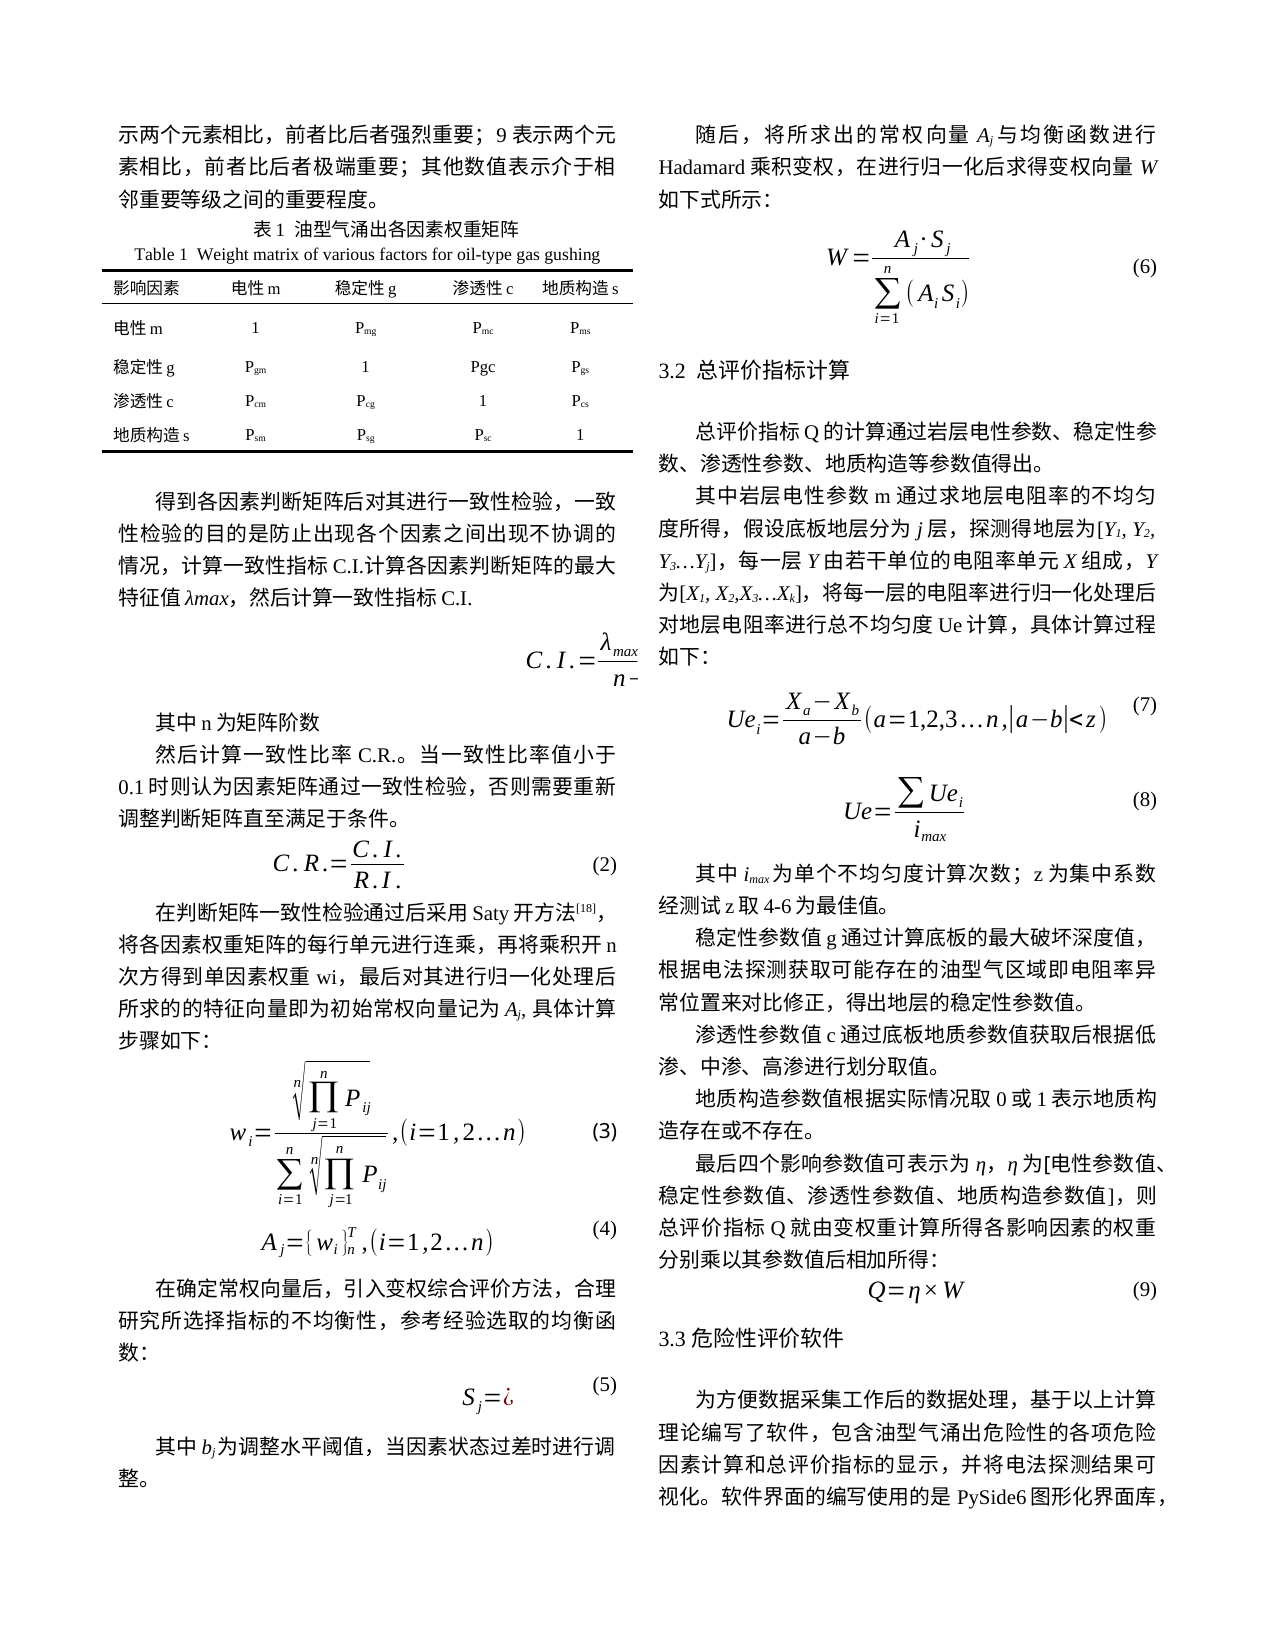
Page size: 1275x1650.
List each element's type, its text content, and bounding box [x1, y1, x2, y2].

text (7) [658, 672, 1157, 765]
text 其中imax为单个不均匀度计算次数；z为集中系数，经测试z取4-6为最佳值。 [658, 857, 1157, 920]
text (6) [658, 215, 1157, 338]
table_cell Pcm [219, 382, 292, 419]
text Table 1 Weight matrix of various factors for oil-type gas gushing [118, 243, 617, 264]
text 表1 油型气涌出各因素权重矩阵 [118, 215, 617, 242]
table_header 稳定性g [292, 272, 439, 303]
table_cell 地质构造s [102, 419, 219, 449]
table_header 渗透性c [439, 272, 527, 303]
table_cell Pms [527, 304, 633, 351]
table_cell 稳定性g [102, 351, 219, 382]
table_cell Psc [439, 419, 527, 449]
text 3.2 总评价指标计算 [658, 338, 1157, 399]
table_cell Pcg [292, 382, 439, 419]
text 在判断矩阵一致性检验通过后采用Saty开方法[18]，将各因素权重矩阵的每行单元进行连乘，再将乘积开n次方得到单因素权重wi，最后对其进行归一化处理后所求的的特征向量即为初始常权向量记为Aj, 具体计算步骤如下： [118, 896, 617, 1055]
table_cell Psg [292, 419, 439, 449]
table_cell Pgc [439, 351, 527, 382]
text 在确定常权向量后，引入变权综合评价方法，合理研究所选择指标的不均衡性，参考经验选取的均衡函数： [118, 1272, 617, 1367]
table_cell Pgs [527, 351, 633, 382]
table_cell 1 [219, 304, 292, 351]
table_cell 渗透性c [102, 382, 219, 419]
text (8) [658, 765, 1157, 857]
table_header 影响因素 [102, 272, 219, 303]
text 其中岩层电性参数m通过求地层电阻率的不均匀度所得，假设底板地层分为j层，探测得地层为[Y1, Y2, Y3…Yj]，每一层Y由若干单位的电阻率单元X组成，Y为[X1, X2,X3…Xk]，将每一层的电阻率进行归一化处理后对地层电阻率进行总不均匀度Ue计算，具体计算过程如下： [658, 479, 1157, 671]
table_cell Pmc [439, 304, 527, 351]
table_cell Pcs [527, 382, 633, 419]
text 地质构造参数值根据实际情况取0或1表示地质构造存在或不存在。 [658, 1082, 1157, 1145]
text (4) [118, 1210, 617, 1272]
text (1) [118, 613, 617, 706]
text 3.3 危险性评价软件 [658, 1306, 1157, 1367]
text (9) [658, 1275, 1157, 1306]
table_cell 1 [527, 419, 633, 449]
text 渗透性参数值c通过底板地质参数值获取后根据低渗、中渗、高渗进行划分取值。 [658, 1018, 1157, 1081]
text 其中n为矩阵阶数 [118, 706, 617, 736]
table_cell Pgm [219, 351, 292, 382]
table_cell Pmg [292, 304, 439, 351]
table_cell Psm [219, 419, 292, 449]
text 最后四个影响参数值可表示为η，η为[电性参数值、稳定性参数值、渗透性参数值、地质构造参数值]，则总评价指标Q就由变权重计算所得各影响因素的权重分别乘以其参数值后相加所得： [658, 1147, 1157, 1274]
table_cell 1 [439, 382, 527, 419]
text (5) [118, 1368, 617, 1430]
text (2) [118, 834, 617, 896]
text (3) [118, 1057, 617, 1210]
text 然后计算一致性比率C.R.。当一致性比率值小于0.1时则认为因素矩阵通过一致性检验，否则需要重新调整判断矩阵直至满足于条件。 [118, 738, 617, 833]
text 其中bj为调整水平阈值，当因素状态过差时进行调整。 [118, 1430, 617, 1493]
table_cell 1 [292, 351, 439, 382]
table_cell 电性m [102, 304, 219, 351]
text 得到各因素判断矩阵后对其进行一致性检验，一致性检验的目的是防止出现各个因素之间出现不协调的情况，计算一致性指标C.I.计算各因素判断矩阵的最大特征值λmax，然后计算一致性指标C.I. [118, 485, 617, 612]
text 总评价指标Q的计算通过岩层电性参数、稳定性参数、渗透性参数、地质构造等参数值得出。 [658, 415, 1157, 478]
table_header 电性m [219, 272, 292, 303]
text 随后，将所求出的常权向量Aj与均衡函数进行Hadamard乘积变权，在进行归一化后求得变权向量W如下式所示： [658, 118, 1157, 213]
table_header 地质构造s [527, 272, 633, 303]
text 稳定性参数值g通过计算底板的最大破坏深度值，根据电法探测获取可能存在的油型气区域即电阻率异常位置来对比修正，得出地层的稳定性参数值。 [658, 921, 1157, 1016]
